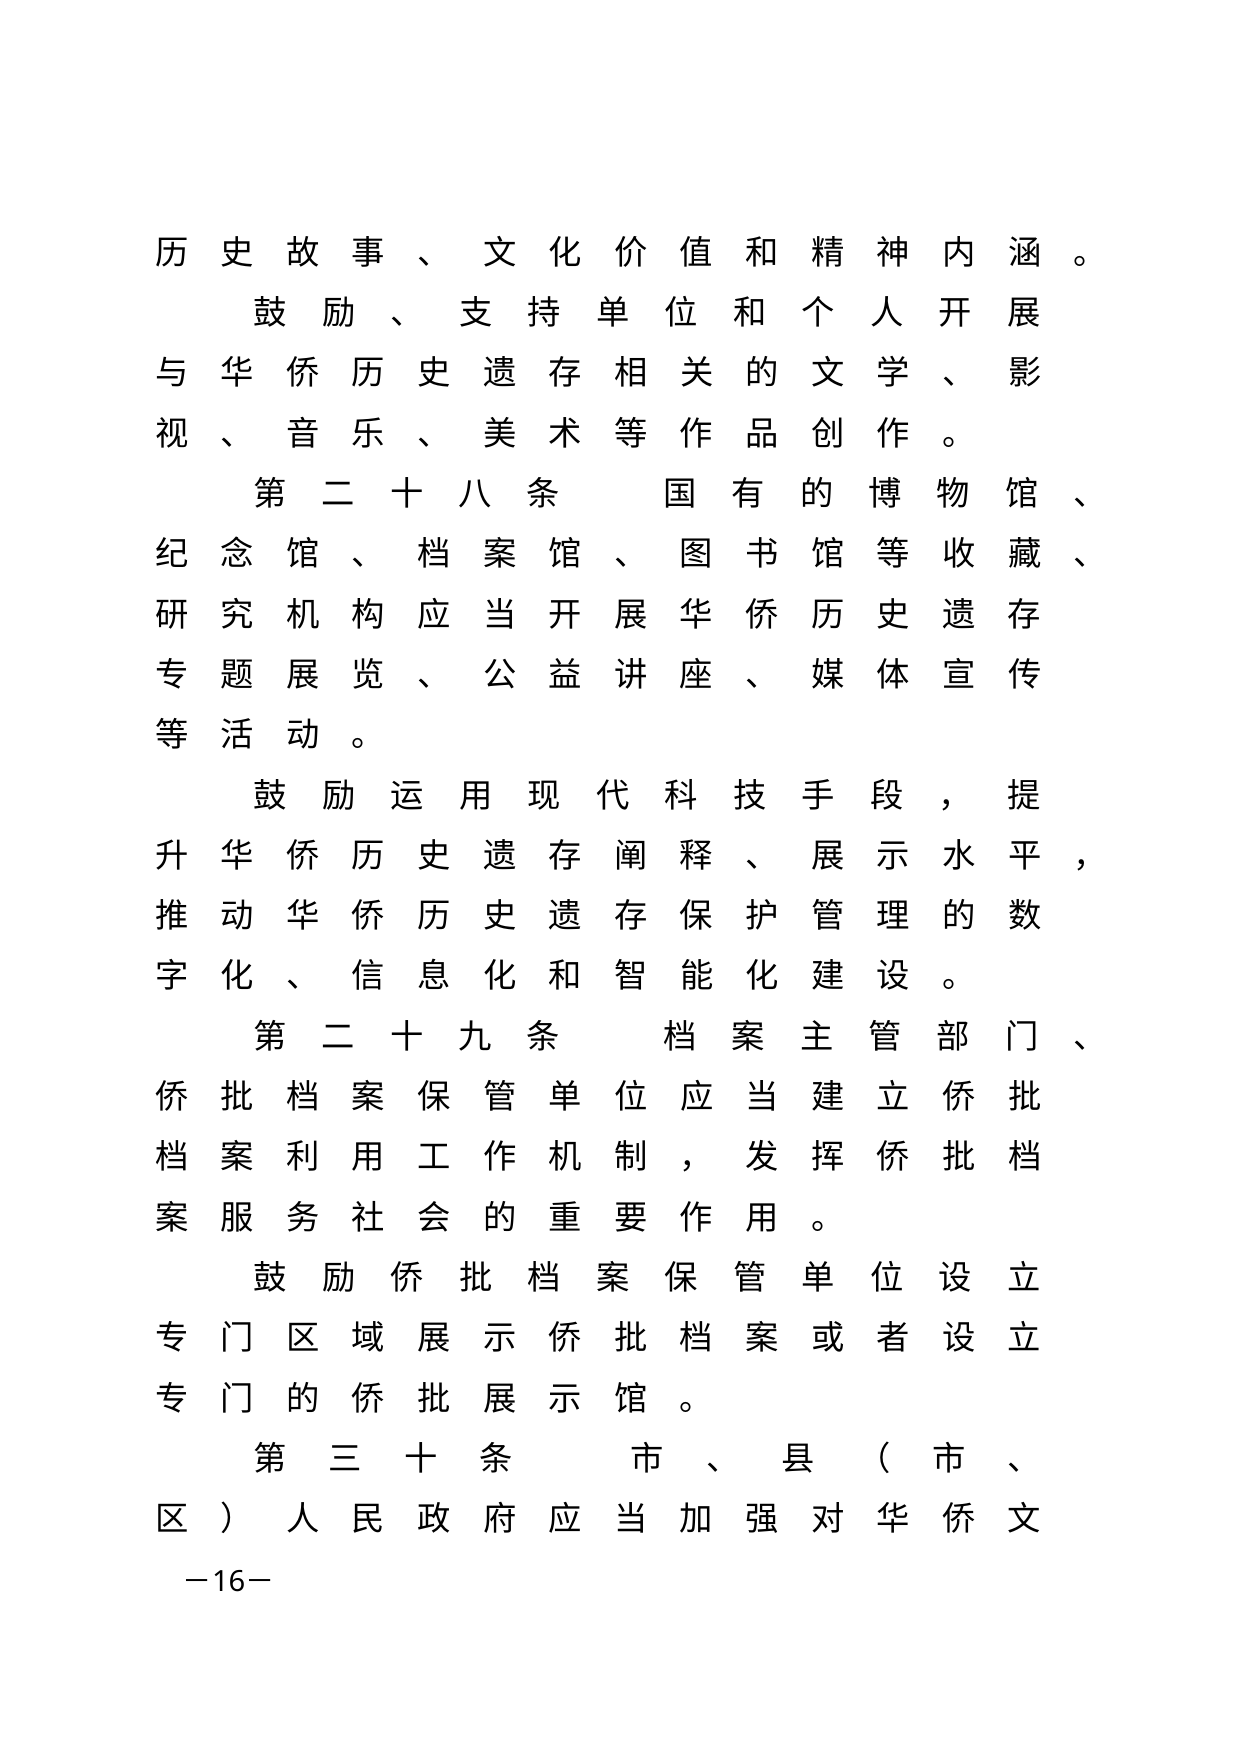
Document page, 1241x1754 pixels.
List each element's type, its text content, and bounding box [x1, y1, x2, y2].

text 第二十七条 鼓励、支持高等学校、收藏、研究机构以及有关专家学者，开展与华侨历史遗存有关的价值和应用研究以及交流合作，收集、整理、编纂和出版华侨历史遗存相关学术研究成果，挖掘和阐释华侨历史遗存的历史故事、文化价值和精神内涵。 [155, 219, 1073, 280]
text 第二十八条 国有的博物馆、纪念馆、档案馆、图书馆等收藏、研究机构应当开展华侨历史遗存专题展览、公益讲座、媒体宣传等活动。 [155, 461, 1073, 762]
text 第二十九条 档案主管部门、侨批档案保管单位应当建立侨批档案利用工作机制，发挥侨批档案服务社会的重要作用。 [155, 1003, 1073, 1245]
text 鼓励侨批档案保管单位设立专门区域展示侨批档案或者设立专门的侨批展示馆。 [155, 1245, 1073, 1426]
text 鼓励、支持单位和个人开展与华侨历史遗存相关的文学、影视、音乐、美术等作品创作。 [155, 280, 1073, 461]
text 鼓励运用现代科技手段，提升华侨历史遗存阐释、展示水平，推动华侨历史遗存保护管理的数字化、信息化和智能化建设。 [155, 762, 1073, 1003]
text 第三十条 市、县（市、区）人民政府应当加强对华侨文化旅游的统筹规划，采取措施活化利用各类华侨历史遗存；开发华侨历史遗存相关主题旅游产品和项目，培育侨乡文化旅游品牌；鼓励和引导社会资本投入与华侨历史遗存相关的文化创意产品开发，提升产品的品牌效应和文化内涵。 [155, 1426, 1073, 1546]
